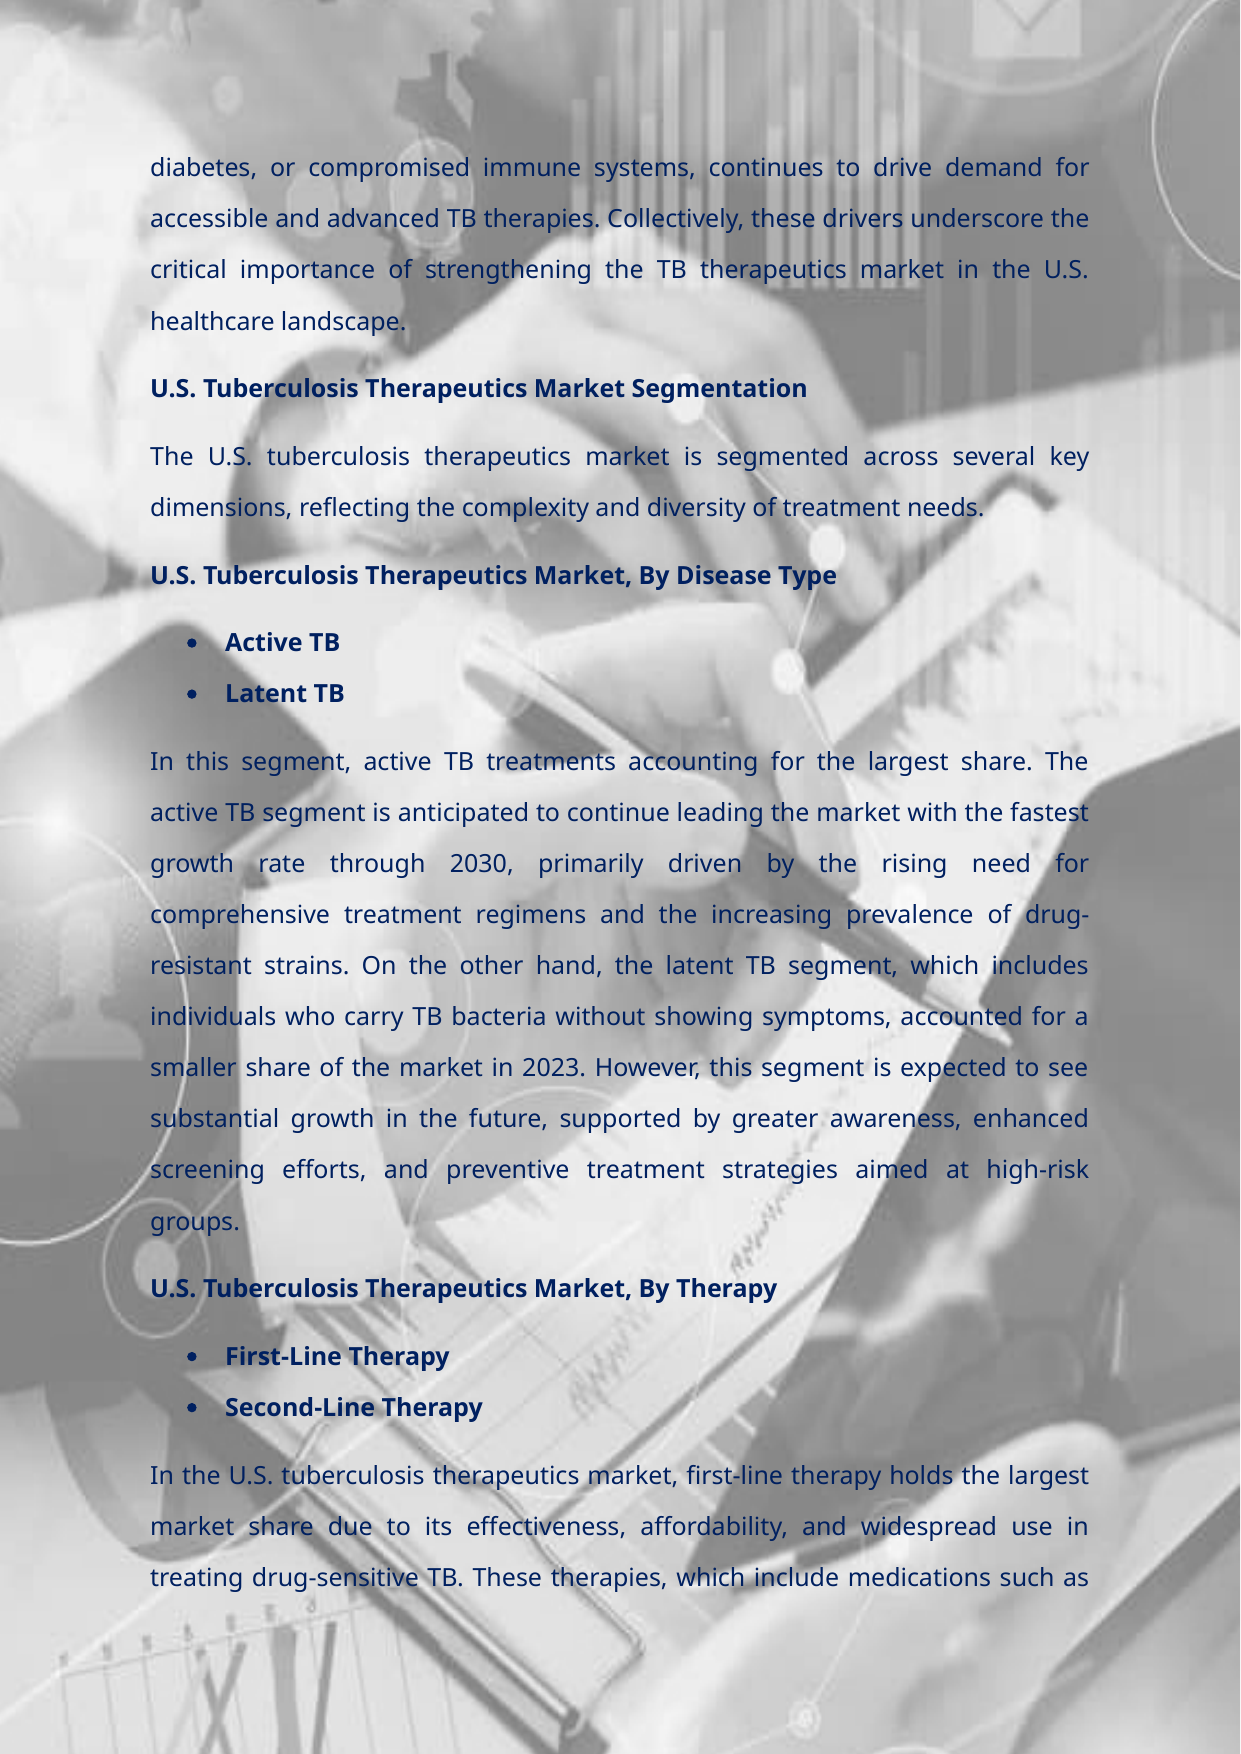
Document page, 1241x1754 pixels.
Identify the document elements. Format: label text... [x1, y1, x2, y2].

list First-Line Therapy [187, 1338, 1090, 1373]
text U.S. Tuberculosis Therapeutics Market, By Therapy [150, 1271, 1090, 1305]
list Latent TB [187, 676, 1090, 710]
text U.S. Tuberculosis Therapeutics Market Segmentation [150, 371, 1090, 405]
text In this segment, active TB treatments accounting for the largest share. The active TB segment is anticipated to continue leading the market with the fastest growth rate through 2030, primarily driven by the rising need for comprehensive treatment regimens and the increasing prevalence of drug-resistant strains. On the other hand, the latent TB segment, which includes individuals who carry TB bacteria without showing symptoms, accounted for a smaller share of the market in 2023. However, this segment is expected to see substantial growth in the future, supported by greater awareness, enhanced screening efforts, and preventive treatment strategies aimed at high-risk groups. [150, 744, 1090, 1237]
text U.S. Tuberculosis Therapeutics Market, By Disease Type [150, 557, 1090, 591]
list Active TB [187, 625, 1090, 659]
text ​The U.S. tuberculosis therapeutics market is segmented across several key dimensions, reflecting the complexity and diversity of treatment needs. [150, 438, 1090, 524]
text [150, 150, 1090, 337]
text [150, 1457, 1090, 1593]
list Second-Line Therapy [187, 1389, 1090, 1424]
